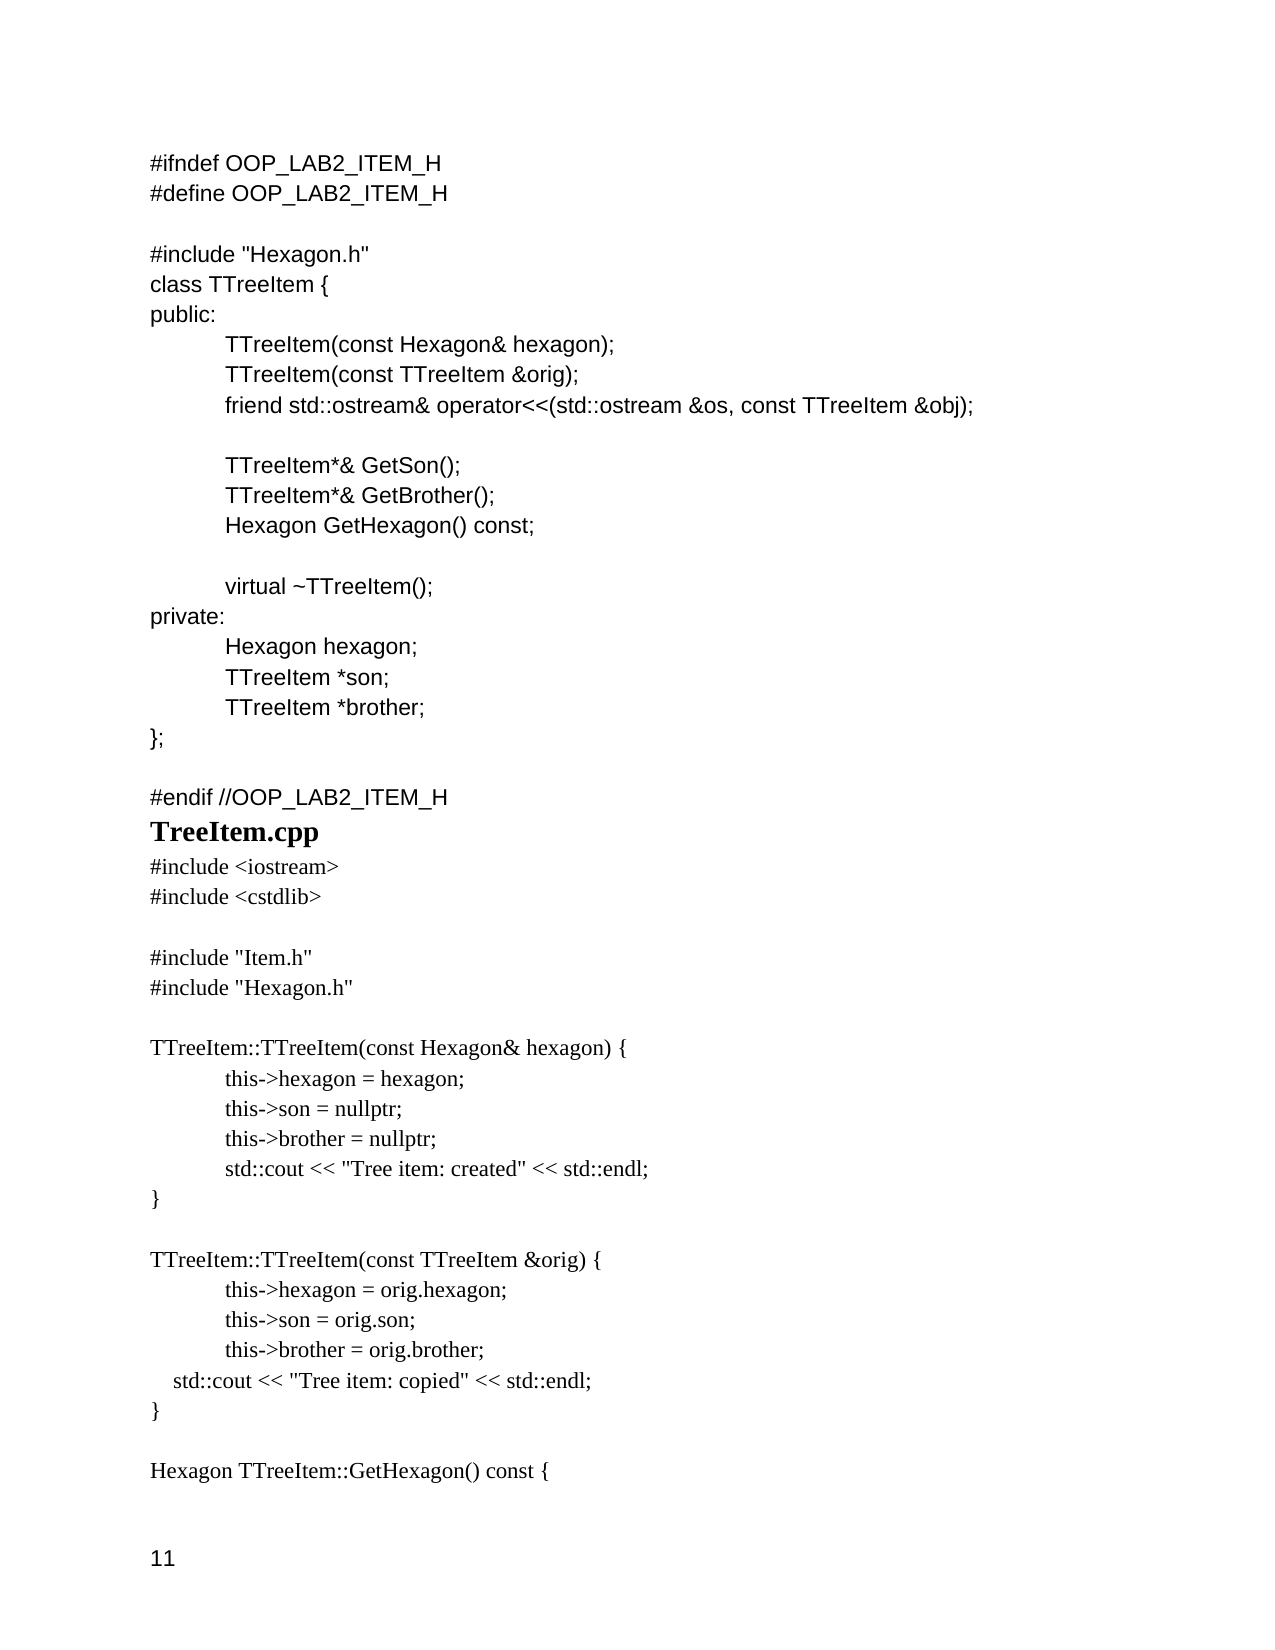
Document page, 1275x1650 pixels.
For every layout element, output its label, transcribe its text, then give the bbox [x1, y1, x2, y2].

text #include <cstdlib> [150, 883, 1125, 910]
text Hexagon GetHexagon() const; [150, 512, 1125, 539]
text TTreeItem *son; [150, 663, 1125, 690]
text #include "Item.h" [150, 944, 1125, 970]
text TTreeItem(const Hexagon& hexagon); [150, 331, 1125, 358]
text virtual ~TTreeItem(); [150, 573, 1125, 599]
text #include "Hexagon.h" [150, 241, 1125, 267]
text TTreeItem*& GetBrother(); [150, 482, 1125, 509]
text Hexagon TTreeItem::GetHexagon() const { [150, 1457, 1125, 1484]
text private: [150, 603, 1125, 629]
text this->son = orig.son; [150, 1306, 1125, 1333]
text TTreeItem(const TTreeItem &orig); [150, 361, 1125, 388]
text this->hexagon = hexagon; [150, 1064, 1125, 1091]
text TTreeItem*& GetSon(); [150, 452, 1125, 478]
text std::cout << "Tree item: copied" << std::endl; [150, 1367, 1125, 1393]
text #include <iostream> [150, 853, 1125, 879]
text this->brother = nullptr; [150, 1125, 1125, 1151]
text friend std::ostream& operator<<(std::ostream &os, const TTreeItem &obj); [150, 392, 1125, 418]
text #ifndef OOP_LAB2_ITEM_H [150, 150, 1125, 176]
text class TTreeItem { [150, 271, 1125, 297]
text #include "Hexagon.h" [150, 974, 1125, 1000]
text public: [150, 301, 1125, 327]
text } [150, 1185, 1125, 1212]
text } [150, 1397, 1125, 1423]
text TTreeItem::TTreeItem(const Hexagon& hexagon) { [150, 1034, 1125, 1061]
text TTreeItem::TTreeItem(const TTreeItem &orig) { [150, 1246, 1125, 1272]
text this->brother = orig.brother; [150, 1336, 1125, 1363]
text std::cout << "Tree item: created" << std::endl; [150, 1155, 1125, 1182]
text #endif //OOP_LAB2_ITEM_H [150, 784, 1125, 811]
text this->son = nullptr; [150, 1095, 1125, 1121]
text }; [150, 724, 1125, 750]
text this->hexagon = orig.hexagon; [150, 1276, 1125, 1302]
text Hexagon hexagon; [150, 633, 1125, 660]
text #define OOP_LAB2_ITEM_H [150, 180, 1125, 207]
text TTreeItem *brother; [150, 694, 1125, 720]
text TreeItem.cpp [150, 814, 1125, 848]
